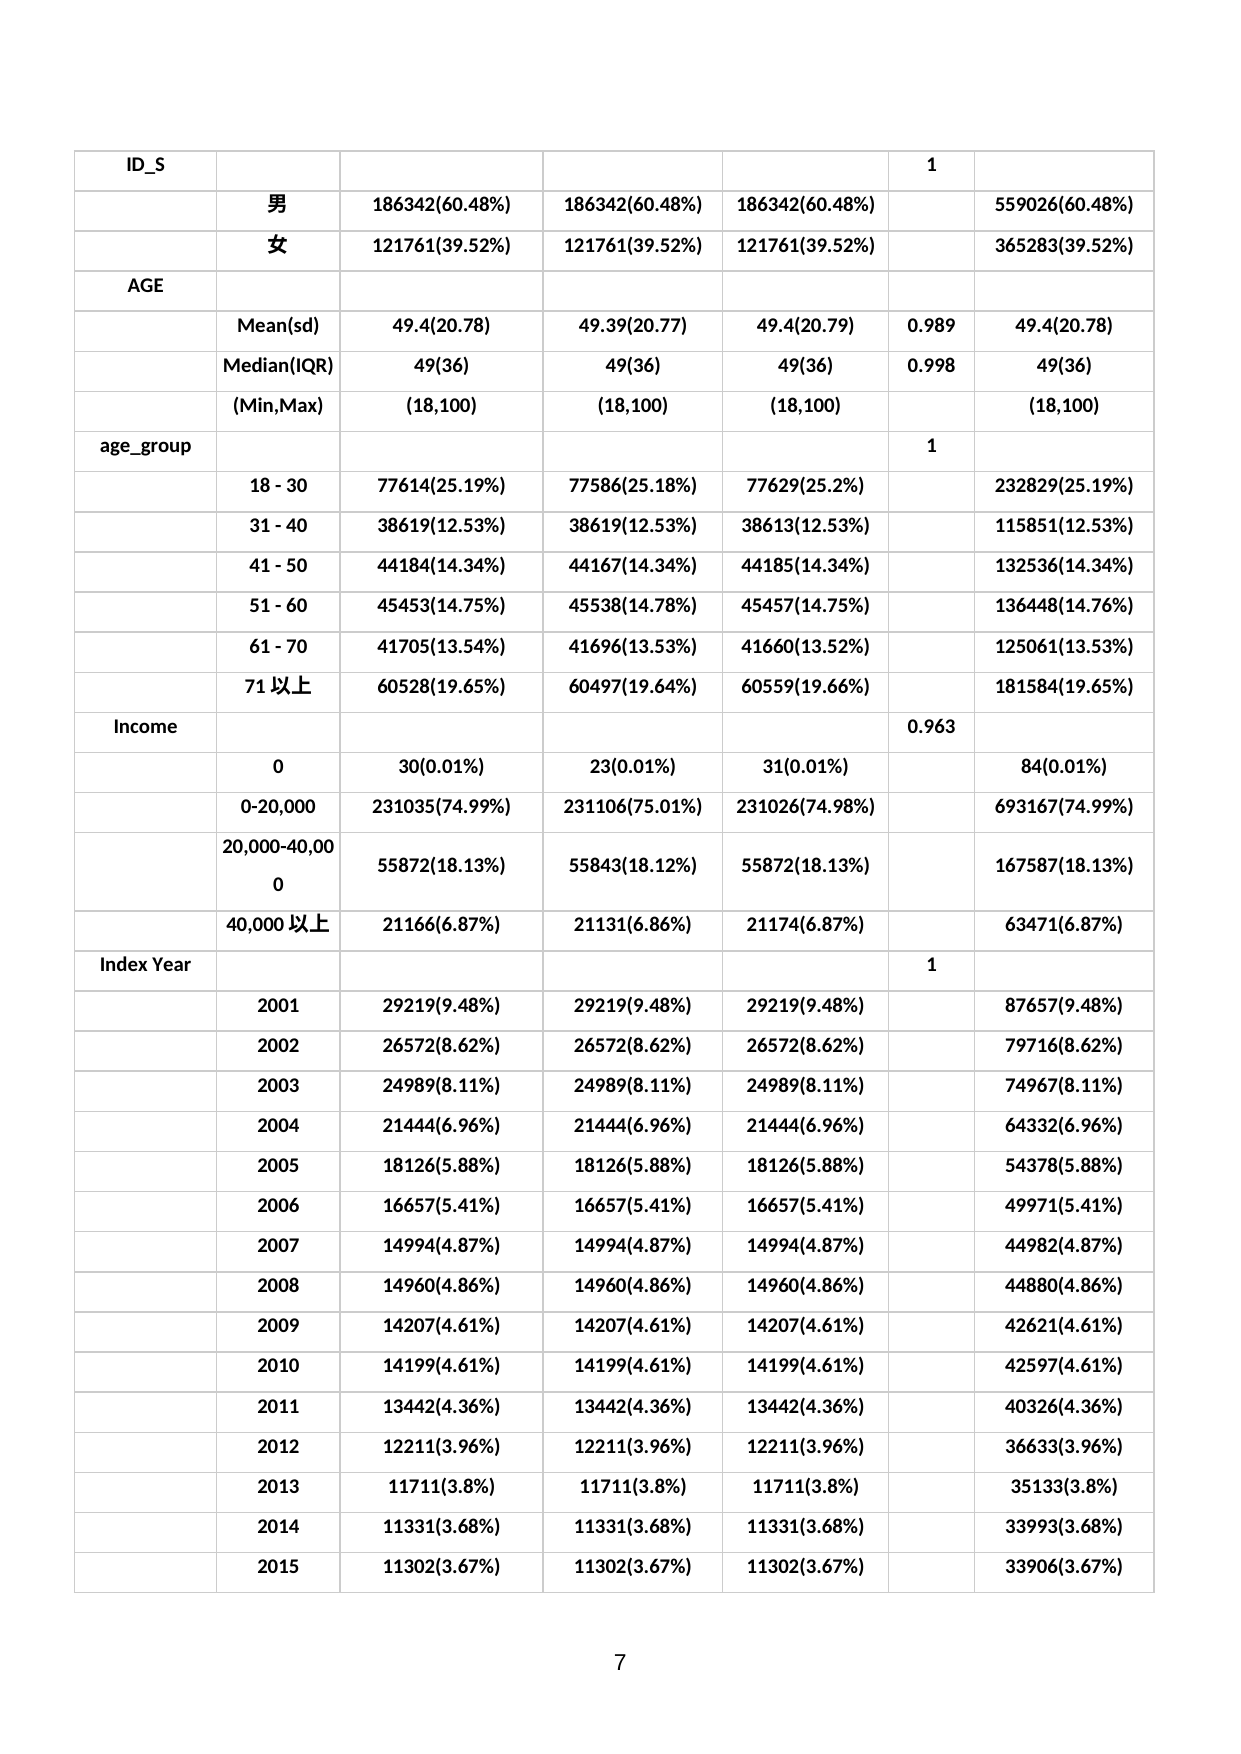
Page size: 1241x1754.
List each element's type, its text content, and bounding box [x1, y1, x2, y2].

table_cell 0.963 [889, 713, 974, 752]
table_cell 365283(39.52%) [975, 232, 1153, 270]
table_cell 693167(74.99%) [975, 793, 1153, 832]
table_cell 55872(18.13%) [723, 833, 888, 910]
table_cell [75, 1313, 216, 1351]
table_cell 38619(12.53%) [544, 513, 722, 551]
table_cell [75, 1112, 216, 1151]
table_cell 14207(4.61%) [544, 1313, 722, 1351]
table_cell [889, 1273, 974, 1311]
table_cell [75, 1353, 216, 1391]
table_cell 36633(3.96%) [975, 1433, 1153, 1471]
table_cell [75, 1273, 216, 1311]
table_cell 12211(3.96%) [723, 1433, 888, 1471]
table_cell 49971(5.41%) [975, 1192, 1153, 1231]
table_cell [889, 1072, 974, 1111]
table_cell 44880(4.86%) [975, 1273, 1153, 1311]
table_cell [889, 833, 974, 910]
table_cell 40,000 以上 [217, 912, 339, 950]
table_cell 232829(25.19%) [975, 472, 1153, 511]
table_cell [889, 392, 974, 431]
table_cell 13442(4.36%) [544, 1393, 722, 1431]
table_cell [217, 152, 339, 190]
table_cell 84(0.01%) [975, 753, 1153, 792]
table_cell 18126(5.88%) [723, 1152, 888, 1191]
table_cell 181584(19.65%) [975, 673, 1153, 711]
table_cell [75, 513, 216, 551]
table_cell 1 [889, 152, 974, 190]
table_cell 26572(8.62%) [341, 1032, 542, 1070]
table_cell 0.998 [889, 352, 974, 391]
table_cell [544, 952, 722, 990]
table_cell 77629(25.2%) [723, 472, 888, 511]
table_cell [889, 192, 974, 230]
table_cell 14207(4.61%) [341, 1313, 542, 1351]
table_cell 2004 [217, 1112, 339, 1151]
table_cell 13442(4.36%) [723, 1393, 888, 1431]
table_cell [341, 952, 542, 990]
table_cell [75, 1232, 216, 1271]
table_cell 23(0.01%) [544, 753, 722, 792]
table_cell 45457(14.75%) [723, 593, 888, 631]
table_cell 74967(8.11%) [975, 1072, 1153, 1111]
table_cell [889, 753, 974, 792]
table_cell 42597(4.61%) [975, 1353, 1153, 1391]
table_cell [75, 1152, 216, 1191]
table_cell [217, 432, 339, 471]
table_cell [889, 593, 974, 631]
table_cell 14994(4.87%) [341, 1232, 542, 1271]
table_cell 2002 [217, 1032, 339, 1070]
table_cell 33993(3.68%) [975, 1513, 1153, 1552]
table_cell 30(0.01%) [341, 753, 542, 792]
table_cell [889, 1112, 974, 1151]
table_cell [75, 392, 216, 431]
table_cell 18 - 30 [217, 472, 339, 511]
table_cell [341, 713, 542, 752]
table_cell 2015 [217, 1553, 339, 1592]
table_cell [889, 472, 974, 511]
table_cell 21174(6.87%) [723, 912, 888, 950]
table_cell 11331(3.68%) [341, 1513, 542, 1552]
table_cell 11331(3.68%) [544, 1513, 722, 1552]
table_cell 2005 [217, 1152, 339, 1191]
table_cell 115851(12.53%) [975, 513, 1153, 551]
table_cell 54378(5.88%) [975, 1152, 1153, 1191]
table_cell [75, 1072, 216, 1111]
table_cell [889, 1433, 974, 1471]
table_cell 18126(5.88%) [341, 1152, 542, 1191]
table_cell 79716(8.62%) [975, 1032, 1153, 1070]
table_cell [889, 232, 974, 270]
table_cell 45453(14.75%) [341, 593, 542, 631]
table_cell [75, 593, 216, 631]
table_cell 51 - 60 [217, 593, 339, 631]
table_cell 11302(3.67%) [544, 1553, 722, 1592]
table_cell [889, 1353, 974, 1391]
table_cell [217, 952, 339, 990]
table_cell 2007 [217, 1232, 339, 1271]
table_cell 2013 [217, 1473, 339, 1512]
table_cell [723, 952, 888, 990]
table_cell 35133(3.8%) [975, 1473, 1153, 1512]
table_cell 男 [217, 192, 339, 230]
table_cell 44167(14.34%) [544, 553, 722, 591]
table_cell 11302(3.67%) [341, 1553, 542, 1592]
table_cell [723, 432, 888, 471]
table_cell 1 [889, 432, 974, 471]
table_cell [889, 1513, 974, 1552]
table_cell 121761(39.52%) [544, 232, 722, 270]
table_cell [75, 793, 216, 832]
table_cell [889, 513, 974, 551]
table_cell 231035(74.99%) [341, 793, 542, 832]
table_cell 11331(3.68%) [723, 1513, 888, 1552]
table_cell 2012 [217, 1433, 339, 1471]
table_cell 49.4(20.78) [341, 312, 542, 351]
table_cell ID_S [75, 152, 216, 190]
table_cell 13442(4.36%) [341, 1393, 542, 1431]
table_cell 14960(4.86%) [544, 1273, 722, 1311]
table_cell 40326(4.36%) [975, 1393, 1153, 1431]
table_cell 49(36) [723, 352, 888, 391]
table_cell [889, 1553, 974, 1592]
table_cell [544, 272, 722, 310]
table_cell [889, 553, 974, 591]
table_cell 63471(6.87%) [975, 912, 1153, 950]
table_cell [75, 553, 216, 591]
table_cell 12211(3.96%) [544, 1433, 722, 1471]
table_cell 33906(3.67%) [975, 1553, 1153, 1592]
table_cell [217, 272, 339, 310]
table_cell 16657(5.41%) [341, 1192, 542, 1231]
table_cell 55872(18.13%) [341, 833, 542, 910]
table_cell 2009 [217, 1313, 339, 1351]
table_cell [889, 1032, 974, 1070]
table_cell 26572(8.62%) [544, 1032, 722, 1070]
table_cell 49.4(20.79) [723, 312, 888, 351]
table_cell 14207(4.61%) [723, 1313, 888, 1351]
table_cell AGE [75, 272, 216, 310]
table_cell 2008 [217, 1273, 339, 1311]
table_cell 49(36) [975, 352, 1153, 391]
table_cell 29219(9.48%) [544, 992, 722, 1030]
table_cell 14199(4.61%) [723, 1353, 888, 1391]
table_cell [341, 432, 542, 471]
table_cell 12211(3.96%) [341, 1433, 542, 1471]
table_cell [889, 912, 974, 950]
table_cell [75, 232, 216, 270]
table_cell 14994(4.87%) [544, 1232, 722, 1271]
table_cell [723, 152, 888, 190]
table_cell 31(0.01%) [723, 753, 888, 792]
table_cell 2001 [217, 992, 339, 1030]
table_cell (18,100) [341, 392, 542, 431]
table_cell 2010 [217, 1353, 339, 1391]
table_cell 11302(3.67%) [723, 1553, 888, 1592]
table_cell 49(36) [341, 352, 542, 391]
table_cell 21444(6.96%) [341, 1112, 542, 1151]
table_cell 14960(4.86%) [723, 1273, 888, 1311]
table_cell [889, 1232, 974, 1271]
table_cell 41660(13.52%) [723, 633, 888, 671]
table_cell 14199(4.61%) [341, 1353, 542, 1391]
table_cell 女 [217, 232, 339, 270]
table_cell 38619(12.53%) [341, 513, 542, 551]
table_cell [75, 192, 216, 230]
table_cell 231106(75.01%) [544, 793, 722, 832]
table_cell 24989(8.11%) [341, 1072, 542, 1111]
table_cell (Min,Max) [217, 392, 339, 431]
table_cell 21166(6.87%) [341, 912, 542, 950]
table_cell [75, 833, 216, 910]
table_cell [975, 152, 1153, 190]
table_cell 61 - 70 [217, 633, 339, 671]
table_cell 55843(18.12%) [544, 833, 722, 910]
table_cell 87657(9.48%) [975, 992, 1153, 1030]
table_cell (18,100) [544, 392, 722, 431]
table_cell 1 [889, 952, 974, 990]
table_cell [75, 753, 216, 792]
table_cell 0.989 [889, 312, 974, 351]
table_cell [889, 673, 974, 711]
table_cell 2006 [217, 1192, 339, 1231]
table_cell 132536(14.34%) [975, 553, 1153, 591]
table_cell [723, 713, 888, 752]
table_cell [75, 1433, 216, 1471]
table_cell [75, 992, 216, 1030]
table_cell 167587(18.13%) [975, 833, 1153, 910]
table_cell (18,100) [723, 392, 888, 431]
table_cell Index Year [75, 952, 216, 990]
table_cell [889, 1473, 974, 1512]
table_cell 186342(60.48%) [341, 192, 542, 230]
table_cell 41705(13.54%) [341, 633, 542, 671]
table_cell [889, 272, 974, 310]
table_cell 2003 [217, 1072, 339, 1111]
table_cell [889, 1192, 974, 1231]
table_cell age_group [75, 432, 216, 471]
table_cell [75, 1473, 216, 1512]
table_cell 0-20,000 [217, 793, 339, 832]
table_cell [544, 152, 722, 190]
table_cell [341, 152, 542, 190]
table_cell 41696(13.53%) [544, 633, 722, 671]
table_cell 16657(5.41%) [723, 1192, 888, 1231]
table_cell [75, 1192, 216, 1231]
table_cell 45538(14.78%) [544, 593, 722, 631]
table_cell [975, 272, 1153, 310]
table_cell 64332(6.96%) [975, 1112, 1153, 1151]
table_cell 44185(14.34%) [723, 553, 888, 591]
table_cell [75, 1032, 216, 1070]
table_cell Mean(sd) [217, 312, 339, 351]
table_cell 60559(19.66%) [723, 673, 888, 711]
table_cell (18,100) [975, 392, 1153, 431]
table_cell 26572(8.62%) [723, 1032, 888, 1070]
table_cell [217, 713, 339, 752]
table_cell 20,000-40,000 [217, 833, 339, 910]
table_cell 11711(3.8%) [341, 1473, 542, 1512]
table_cell 0 [217, 753, 339, 792]
table_cell [975, 952, 1153, 990]
table_cell 29219(9.48%) [341, 992, 542, 1030]
table_cell [75, 1393, 216, 1431]
table_cell [889, 633, 974, 671]
table_cell [75, 912, 216, 950]
table_cell [544, 432, 722, 471]
table_cell 16657(5.41%) [544, 1192, 722, 1231]
table_cell 42621(4.61%) [975, 1313, 1153, 1351]
table_cell [889, 1152, 974, 1191]
table_cell 41 - 50 [217, 553, 339, 591]
table_cell 14994(4.87%) [723, 1232, 888, 1271]
table_cell 231026(74.98%) [723, 793, 888, 832]
table_cell [75, 633, 216, 671]
table_cell Median(IQR) [217, 352, 339, 391]
table_cell 21444(6.96%) [544, 1112, 722, 1151]
table_cell 44982(4.87%) [975, 1232, 1153, 1271]
table_cell [75, 1553, 216, 1592]
table_cell 77614(25.19%) [341, 472, 542, 511]
table_cell 121761(39.52%) [723, 232, 888, 270]
table_cell 125061(13.53%) [975, 633, 1153, 671]
table_cell [723, 272, 888, 310]
table_cell 49(36) [544, 352, 722, 391]
table_cell 11711(3.8%) [544, 1473, 722, 1512]
table_cell [75, 312, 216, 351]
table_cell 44184(14.34%) [341, 553, 542, 591]
table_cell [889, 1313, 974, 1351]
table_cell 11711(3.8%) [723, 1473, 888, 1512]
table_cell 31 - 40 [217, 513, 339, 551]
table_cell [975, 713, 1153, 752]
table_cell 71 以上 [217, 673, 339, 711]
table_cell 21444(6.96%) [723, 1112, 888, 1151]
table_cell 60528(19.65%) [341, 673, 542, 711]
table_cell 24989(8.11%) [544, 1072, 722, 1111]
table_cell [889, 1393, 974, 1431]
table_cell [75, 352, 216, 391]
table_cell [341, 272, 542, 310]
table_cell [75, 673, 216, 711]
table_cell 121761(39.52%) [341, 232, 542, 270]
table_cell 186342(60.48%) [544, 192, 722, 230]
table_cell 49.39(20.77) [544, 312, 722, 351]
table_cell [889, 992, 974, 1030]
table_cell 186342(60.48%) [723, 192, 888, 230]
table_cell 18126(5.88%) [544, 1152, 722, 1191]
table_cell 21131(6.86%) [544, 912, 722, 950]
table_cell 49.4(20.78) [975, 312, 1153, 351]
table_cell [889, 793, 974, 832]
table_cell 2014 [217, 1513, 339, 1552]
table_cell 2011 [217, 1393, 339, 1431]
table_cell [75, 1513, 216, 1552]
table_cell [544, 713, 722, 752]
table_cell 29219(9.48%) [723, 992, 888, 1030]
table_cell 14960(4.86%) [341, 1273, 542, 1311]
table_cell 136448(14.76%) [975, 593, 1153, 631]
table_cell 24989(8.11%) [723, 1072, 888, 1111]
table_cell 77586(25.18%) [544, 472, 722, 511]
table_cell [75, 472, 216, 511]
table_cell [975, 432, 1153, 471]
table_cell 14199(4.61%) [544, 1353, 722, 1391]
table_cell Income [75, 713, 216, 752]
table_cell 559026(60.48%) [975, 192, 1153, 230]
table_cell 60497(19.64%) [544, 673, 722, 711]
table_cell 38613(12.53%) [723, 513, 888, 551]
